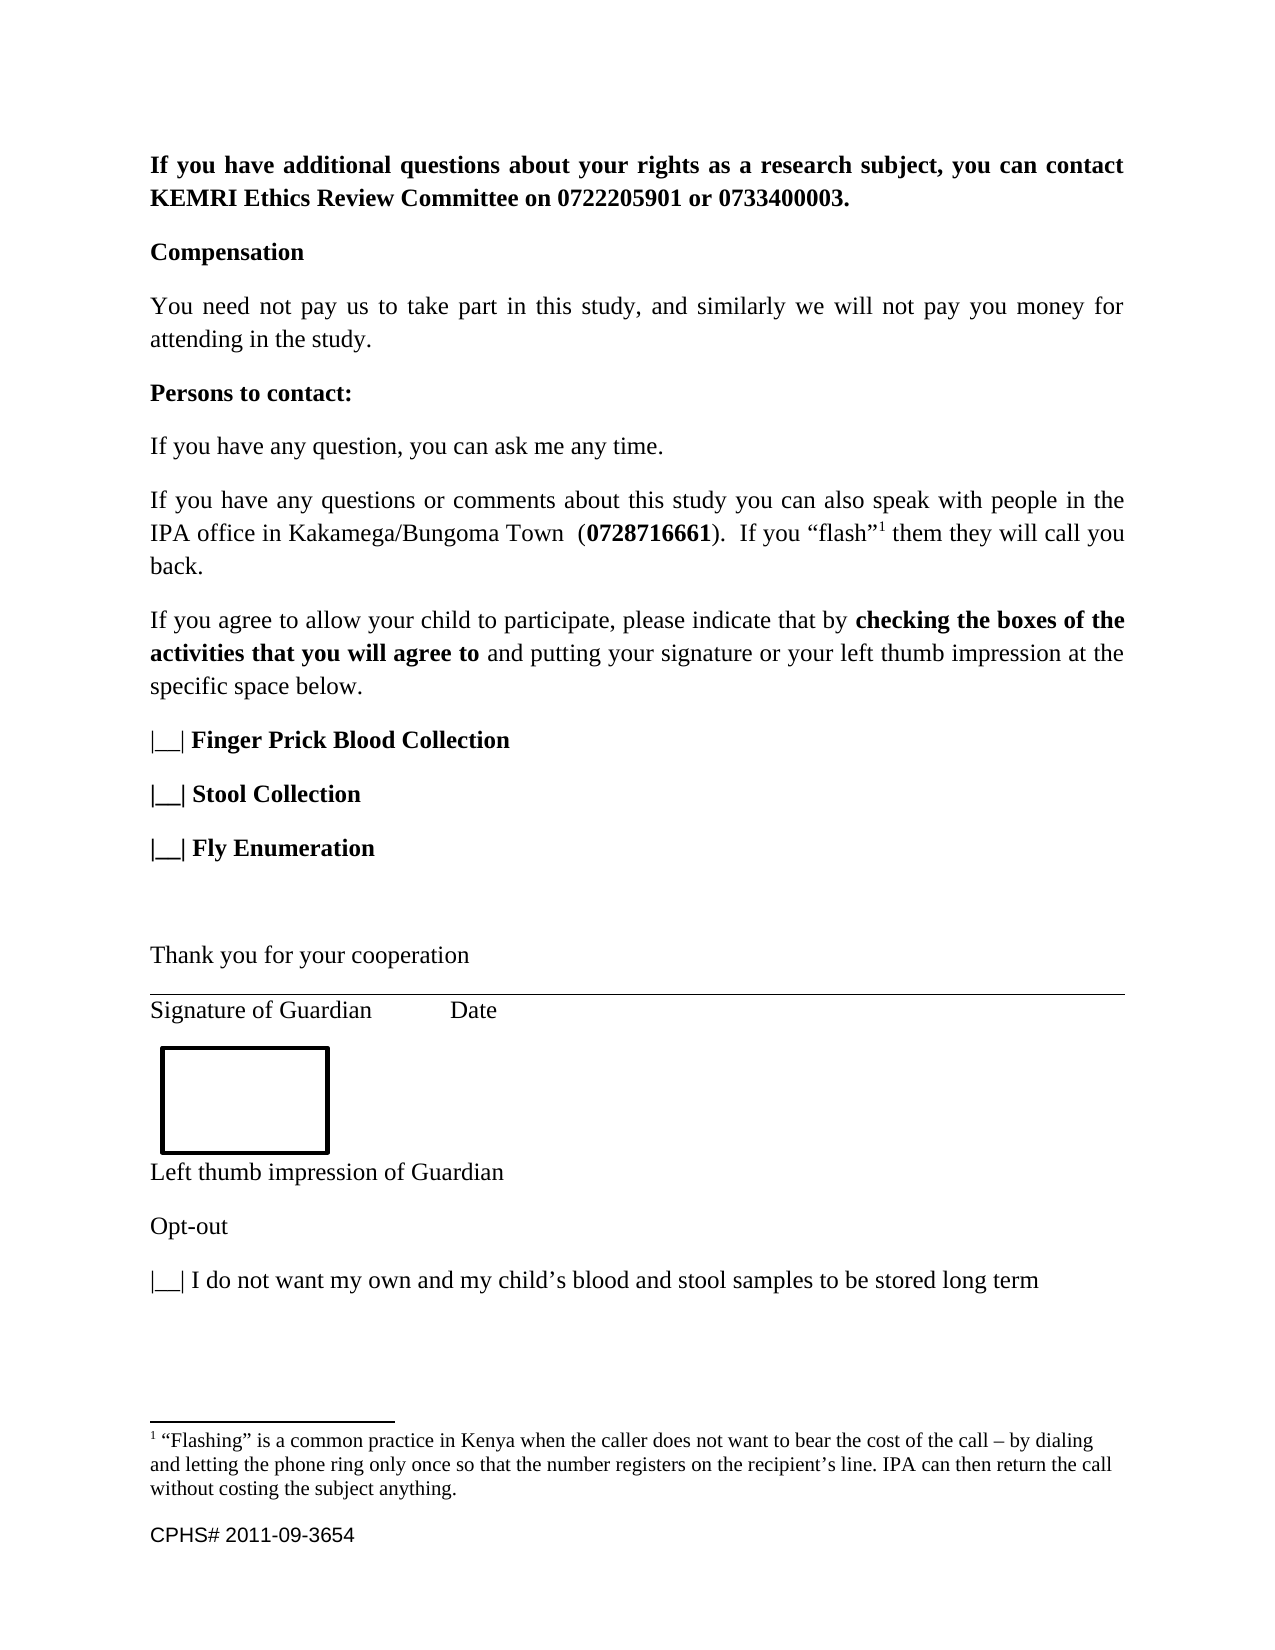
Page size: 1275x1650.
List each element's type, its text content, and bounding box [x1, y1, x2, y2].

text Left thumb impression of Guardian [150, 1157, 1125, 1186]
text Opt-out [150, 1211, 1125, 1239]
text |__| Fly Enumeration [150, 833, 1125, 862]
text If you have any question, you can ask me any time. [150, 431, 1125, 460]
text Thank you for your cooperation [150, 941, 1125, 969]
text |__| Stool Collection [150, 779, 1125, 808]
text Compensation [150, 237, 1125, 266]
text Persons to contact: [150, 378, 1125, 406]
text If you have additional questions about your rights as a research subject, you can contact KEMRI Ethics Review Committee on 0722205901 or 0733400003. [150, 150, 1125, 212]
text |__| Finger Prick Blood Collection [150, 725, 1125, 754]
text If you have any questions or comments about this study you can also speak with people in the IPA office in Kakamega/Bungoma Town (0728716661). If you “flash” them they will call you back. [150, 485, 1125, 580]
text If you agree to allow your child to participate, please indicate that by checking the boxes of the activities that you will agree to and putting your signature or your left thumb impression at the specific space below. [150, 605, 1125, 700]
text Signature of Guardian Date [150, 995, 1125, 1024]
text |__| I do not want my own and my child’s blood and stool samples to be stored long term [150, 1265, 1125, 1293]
text You need not pay us to take part in this study, and similarly we will not pay you money for attending in the study. [150, 291, 1125, 352]
